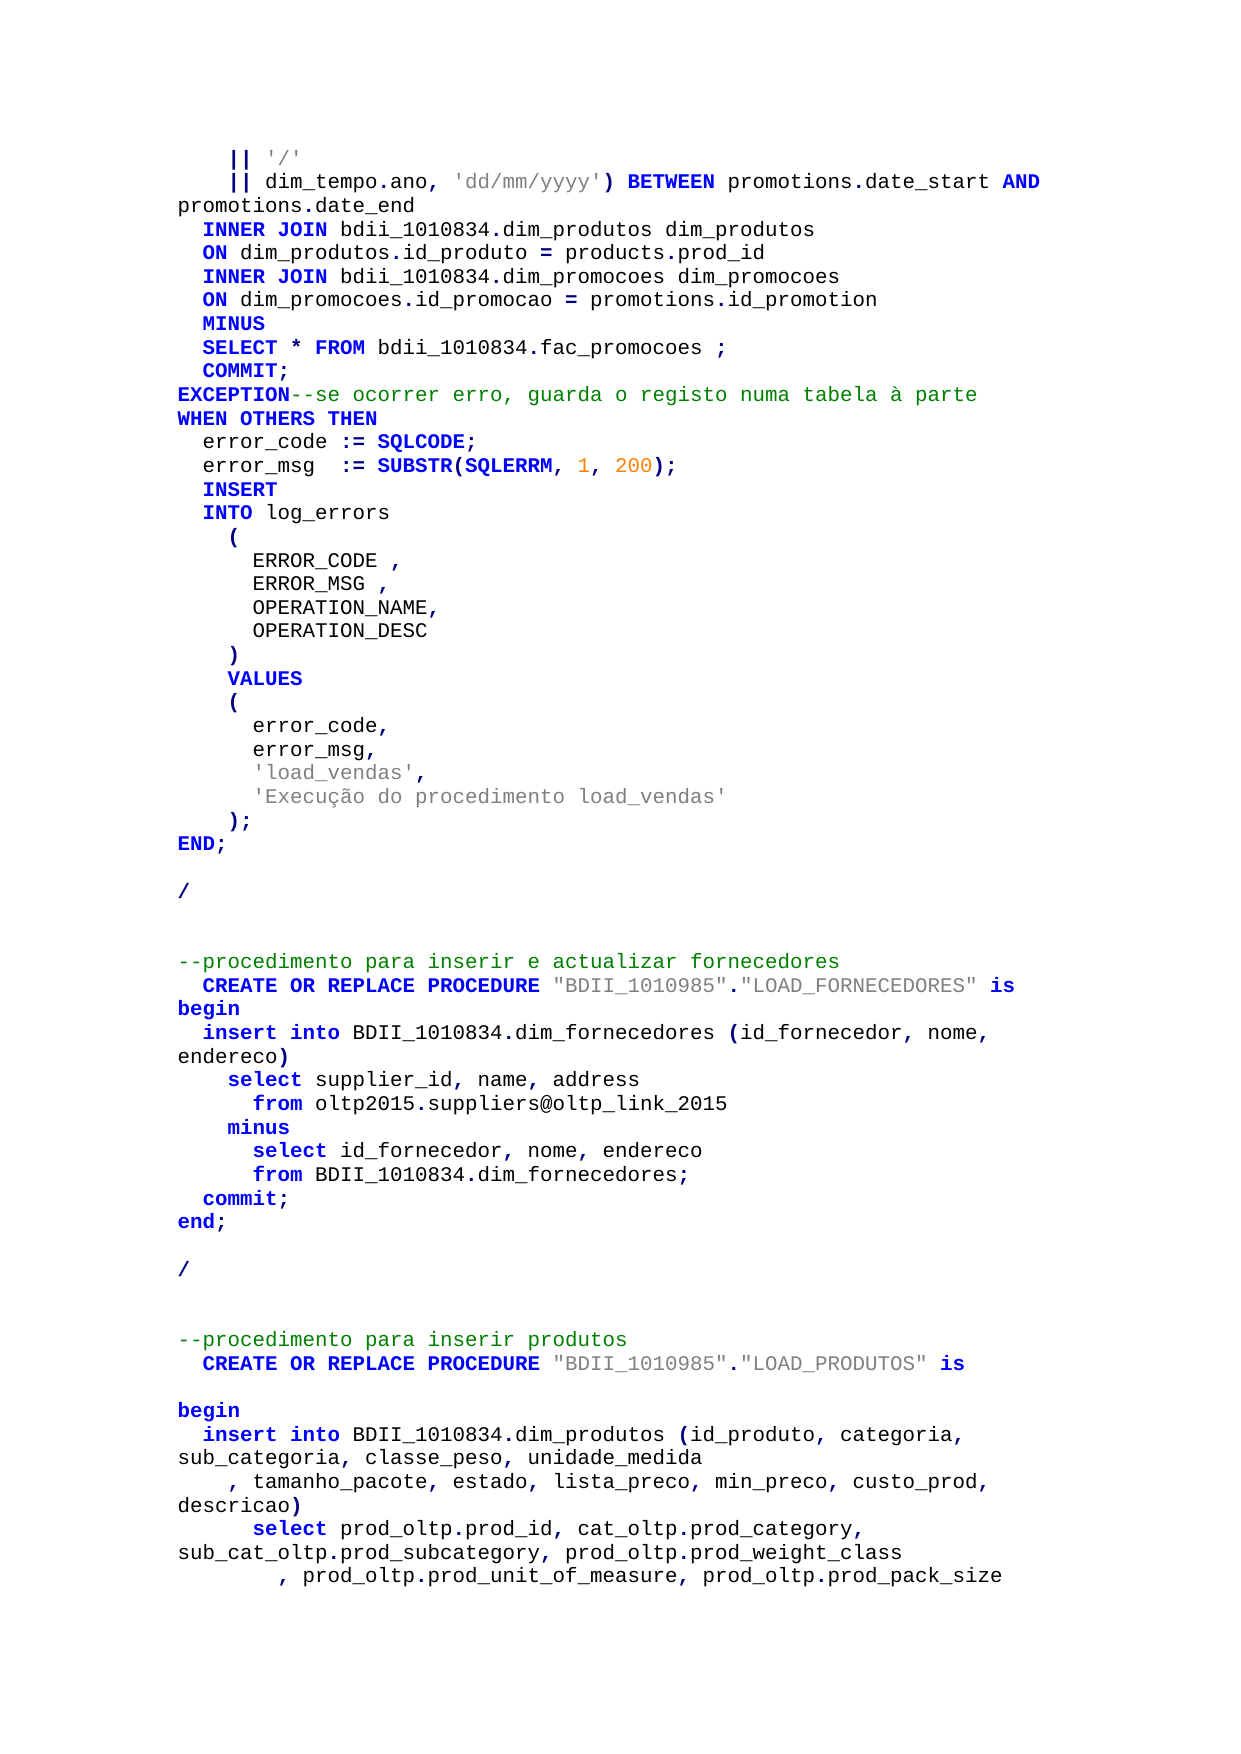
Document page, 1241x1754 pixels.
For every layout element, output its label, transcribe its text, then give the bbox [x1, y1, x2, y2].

text --procedimento para inserir produtos [177, 1329, 1063, 1353]
text SELECT * FROM bdii_1010834.fac_promocoes ; [177, 337, 1063, 360]
text EXCEPTION--se ocorrer erro, guarda o registo numa tabela à parte [177, 384, 1063, 408]
text CREATE OR REPLACE PROCEDURE "BDII_1010985"."LOAD_PRODUTOS" is [177, 1353, 1063, 1376]
text COMMIT; [177, 360, 1063, 384]
text error_code := SQLCODE; [177, 431, 1063, 455]
text commit; [177, 1188, 1063, 1211]
text begin [177, 998, 1063, 1022]
text / [177, 881, 1063, 904]
text ); [177, 810, 1063, 833]
text 'Execução do procedimento load_vendas' [177, 786, 1063, 810]
text 'load_vendas', [177, 762, 1063, 786]
text select id_fornecedor, nome, endereco [177, 1140, 1063, 1164]
text select supplier_id, name, address [177, 1069, 1063, 1093]
text OPERATION_DESC [177, 621, 1063, 644]
text begin [177, 1400, 1063, 1424]
text INNER JOIN bdii_1010834.dim_promocoes dim_promocoes [177, 266, 1063, 289]
text minus [177, 1117, 1063, 1140]
text ) [177, 644, 1063, 668]
text END; [177, 833, 1063, 857]
text error_msg, [177, 739, 1063, 762]
text , tamanho_pacote, estado, lista_preco, min_preco, custo_prod, descricao) [177, 1471, 1063, 1518]
text , prod_oltp.prod_unit_of_measure, prod_oltp.prod_pack_size [177, 1566, 1063, 1589]
text error_code, [177, 715, 1063, 739]
text CREATE OR REPLACE PROCEDURE "BDII_1010985"."LOAD_FORNECEDORES" is [177, 975, 1063, 998]
text insert into BDII_1010834.dim_fornecedores (id_fornecedor, nome, endereco) [177, 1022, 1063, 1069]
text ON dim_promocoes.id_promocao = promotions.id_promotion [177, 289, 1063, 313]
text select prod_oltp.prod_id, cat_oltp.prod_category, sub_cat_oltp.prod_subcategory, prod_oltp.prod_weight_class [177, 1518, 1063, 1566]
text VALUES [177, 668, 1063, 691]
text WHEN OTHERS THEN [177, 408, 1063, 431]
text MINUS [177, 313, 1063, 337]
text || '/' [177, 148, 1063, 171]
text insert into BDII_1010834.dim_produtos (id_produto, categoria, sub_categoria, classe_peso, unidade_medida [177, 1424, 1063, 1471]
text ( [177, 691, 1063, 715]
text INSERT [177, 479, 1063, 502]
text error_msg := SUBSTR(SQLERRM, 1, 200); [177, 455, 1063, 479]
text ( [177, 526, 1063, 549]
text INTO log_errors [177, 502, 1063, 526]
text || dim_tempo.ano, 'dd/mm/yyyy') BETWEEN promotions.date_start AND promotions.date_end [177, 171, 1063, 218]
text from BDII_1010834.dim_fornecedores; [177, 1164, 1063, 1188]
text OPERATION_NAME, [177, 597, 1063, 621]
text ON dim_produtos.id_produto = products.prod_id [177, 242, 1063, 266]
text end; [177, 1211, 1063, 1235]
text / [177, 1258, 1063, 1282]
text ERROR_MSG , [177, 573, 1063, 597]
text ERROR_CODE , [177, 549, 1063, 573]
text --procedimento para inserir e actualizar fornecedores [177, 951, 1063, 975]
text INNER JOIN bdii_1010834.dim_produtos dim_produtos [177, 218, 1063, 242]
text from oltp2015.suppliers@oltp_link_2015 [177, 1093, 1063, 1117]
